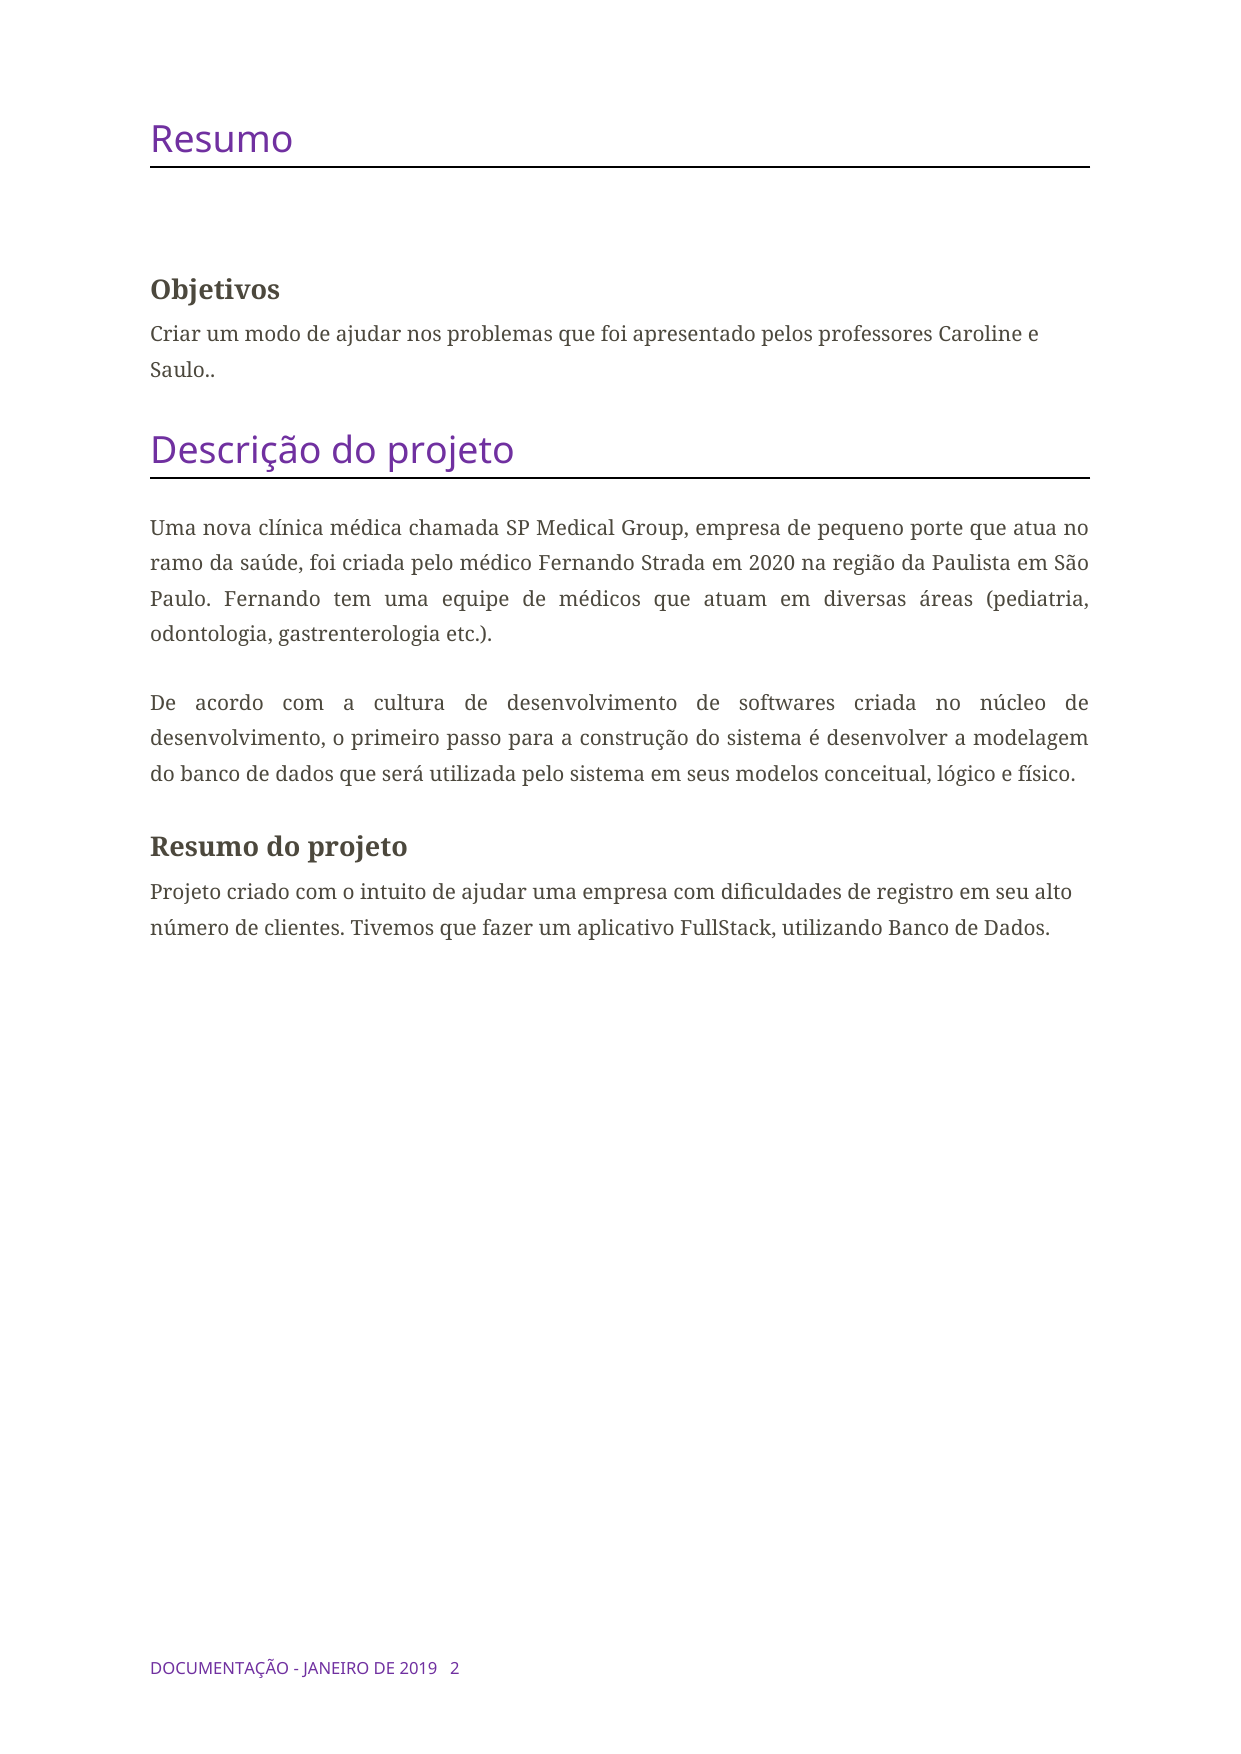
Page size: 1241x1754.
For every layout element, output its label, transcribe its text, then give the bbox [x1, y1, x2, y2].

text Resumo [150, 112, 1090, 166]
text Descrição do projeto [150, 424, 1090, 477]
text Criar um modo de ajudar nos problemas que foi apresentado pelos professores Caroline e Saulo.. [150, 319, 1090, 383]
text Projeto criado com o intuito de ajudar uma empresa com dificuldades de registro em seu alto número de clientes. Tivemos que fazer um aplicativo FullStack, utilizando Banco de Dados. [150, 877, 1090, 941]
text Uma nova clínica médica chamada SP Medical Group, empresa de pequeno porte que atua no ramo da saúde, foi criada pelo médico Fernando Strada em 2020 na região da Paulista em São Paulo. Fernando tem uma equipe de médicos que atuam em diversas áreas (pediatria, odontologia, gastrenterologia etc.). [150, 513, 1090, 648]
text De acordo com a cultura de desenvolvimento de softwares criada no núcleo de desenvolvimento, o primeiro passo para a construção do sistema é desenvolver a modelagem do banco de dados que será utilizada pelo sistema em seus modelos conceitual, lógico e físico. [150, 688, 1090, 787]
text Objetivos [150, 270, 1090, 307]
text Resumo do projeto [150, 828, 1090, 865]
